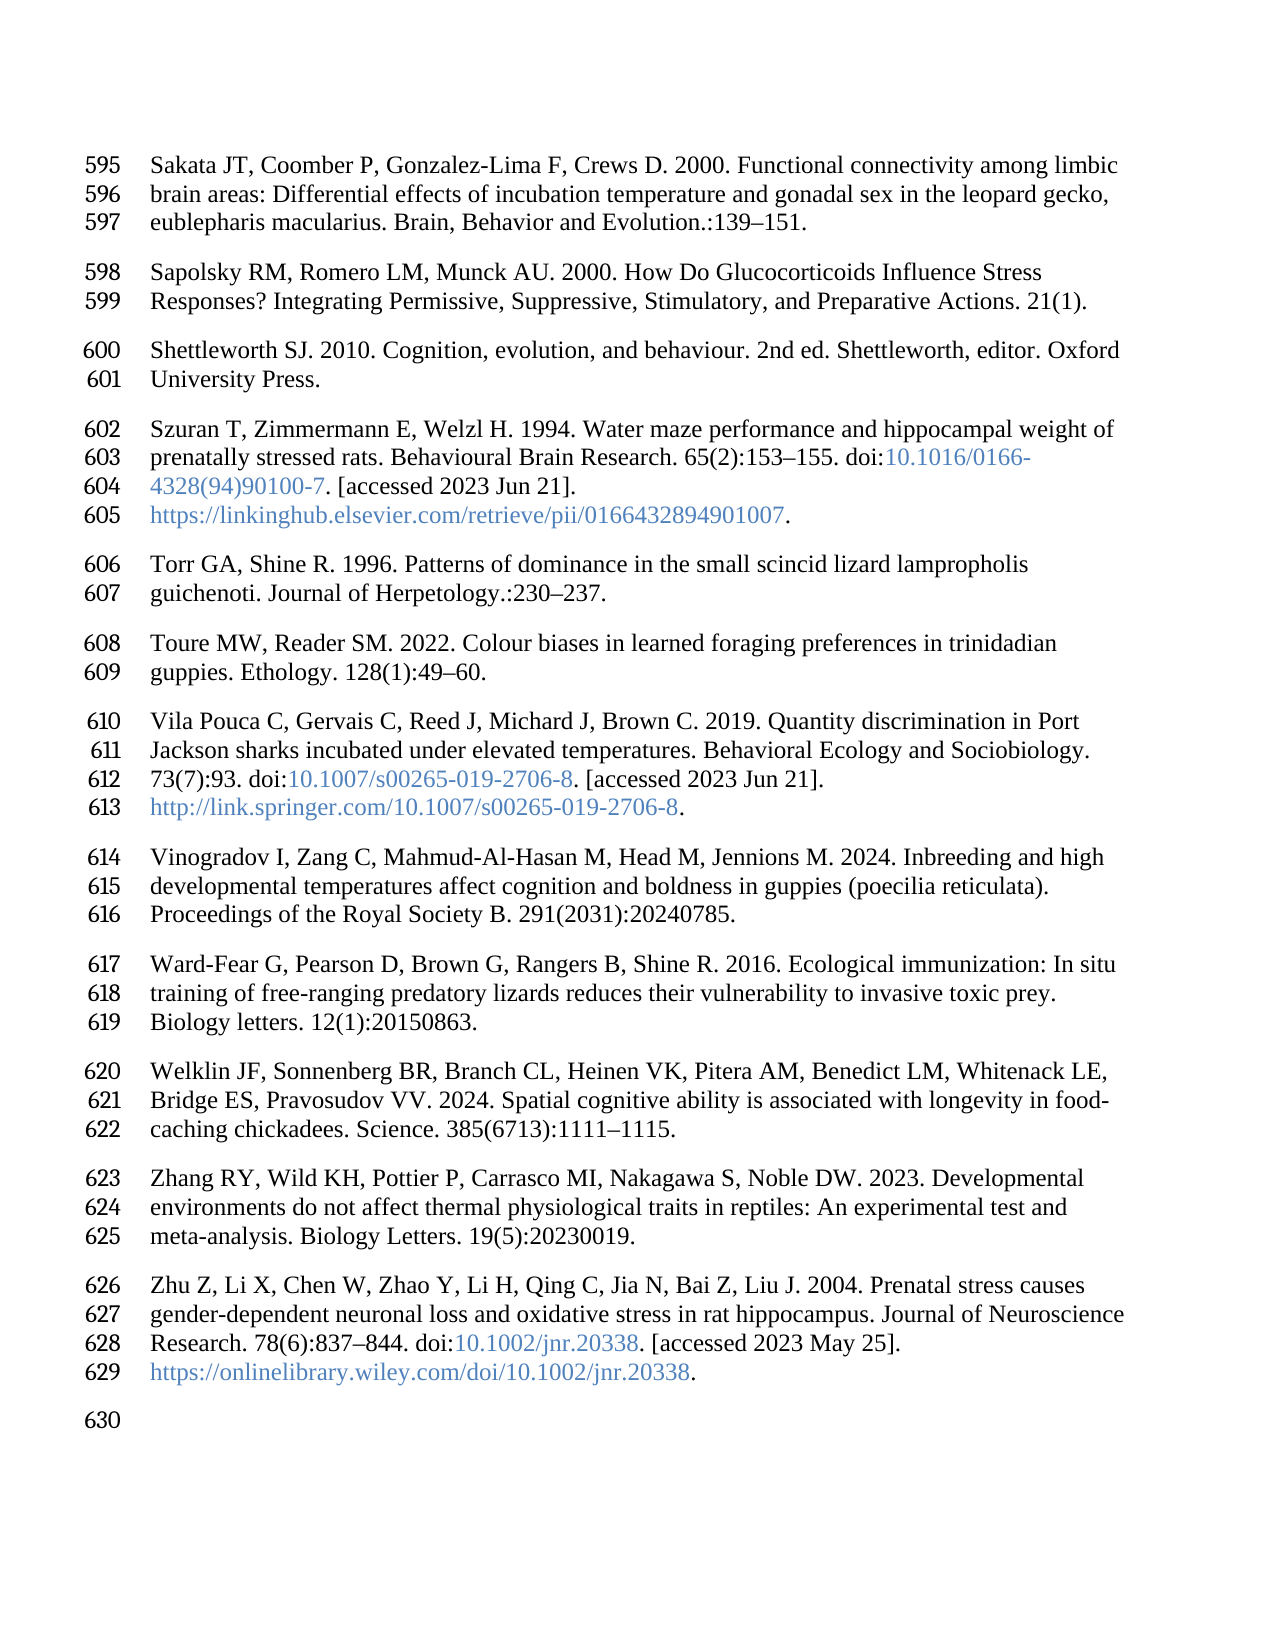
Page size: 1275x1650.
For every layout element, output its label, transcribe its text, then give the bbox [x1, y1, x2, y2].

text Ward-Fear G, Pearson D, Brown G, Rangers B, Shine R. 2016. Ecological immunization: In situ training of free-ranging predatory lizards reduces their vulnerability to invasive toxic prey. Biology letters. 12(1):20150863. [150, 949, 1125, 1035]
text Vila Pouca C, Gervais C, Reed J, Michard J, Brown C. 2019. Quantity discrimination in Port Jackson sharks incubated under elevated temperatures. Behavioral Ecology and Sociobiology. 73(7):93. doi:10.1007/s00265-019-2706-8. [accessed 2023 Jun 21]. http://link.springer.com/10.1007/s00265-019-2706-8. [150, 706, 1125, 821]
text Sapolsky RM, Romero LM, Munck AU. 2000. How Do Glucocorticoids Influence Stress Responses? Integrating Permissive, Suppressive, Stimulatory, and Preparative Actions. 21(1). [150, 257, 1125, 314]
text Toure MW, Reader SM. 2022. Colour biases in learned foraging preferences in trinidadian guppies. Ethology. 128(1):49–60. [150, 628, 1125, 685]
text Shettleworth SJ. 2010. Cognition, evolution, and behaviour. 2nd ed. Shettleworth, editor. Oxford University Press. [150, 335, 1125, 393]
text Szuran T, Zimmermann E, Welzl H. 1994. Water maze performance and hippocampal weight of prenatally stressed rats. Behavioural Brain Research. 65(2):153–155. doi:10.1016/0166-4328(94)90100-7. [accessed 2023 Jun 21]. https://linkinghub.elsevier.com/retrieve/pii/0166432894901007. [150, 414, 1125, 529]
text Torr GA, Shine R. 1996. Patterns of dominance in the small scincid lizard lampropholis guichenoti. Journal of Herpetology.:230–237. [150, 549, 1125, 607]
text Welklin JF, Sonnenberg BR, Branch CL, Heinen VK, Pitera AM, Benedict LM, Whitenack LE, Bridge ES, Pravosudov VV. 2024. Spatial cognitive ability is associated with longevity in food-caching chickadees. Science. 385(6713):1111–1115. [150, 1056, 1125, 1142]
text Sakata JT, Coomber P, Gonzalez-Lima F, Crews D. 2000. Functional connectivity among limbic brain areas: Differential effects of incubation temperature and gonadal sex in the leopard gecko, eublepharis macularius. Brain, Behavior and Evolution.:139–151. [150, 150, 1125, 236]
text Zhu Z, Li X, Chen W, Zhao Y, Li H, Qing C, Jia N, Bai Z, Liu J. 2004. Prenatal stress causes gender-dependent neuronal loss and oxidative stress in rat hippocampus. Journal of Neuroscience Research. 78(6):837–844. doi:10.1002/jnr.20338. [accessed 2023 May 25]. https://onlinelibrary.wiley.com/doi/10.1002/jnr.20338. [150, 1270, 1125, 1385]
text Zhang RY, Wild KH, Pottier P, Carrasco MI, Nakagawa S, Noble DW. 2023. Developmental environments do not affect thermal physiological traits in reptiles: An experimental test and meta-analysis. Biology Letters. 19(5):20230019. [150, 1163, 1125, 1249]
text Vinogradov I, Zang C, Mahmud-Al-Hasan M, Head M, Jennions M. 2024. Inbreeding and high developmental temperatures affect cognition and boldness in guppies (poecilia reticulata). Proceedings of the Royal Society B. 291(2031):20240785. [150, 842, 1125, 928]
